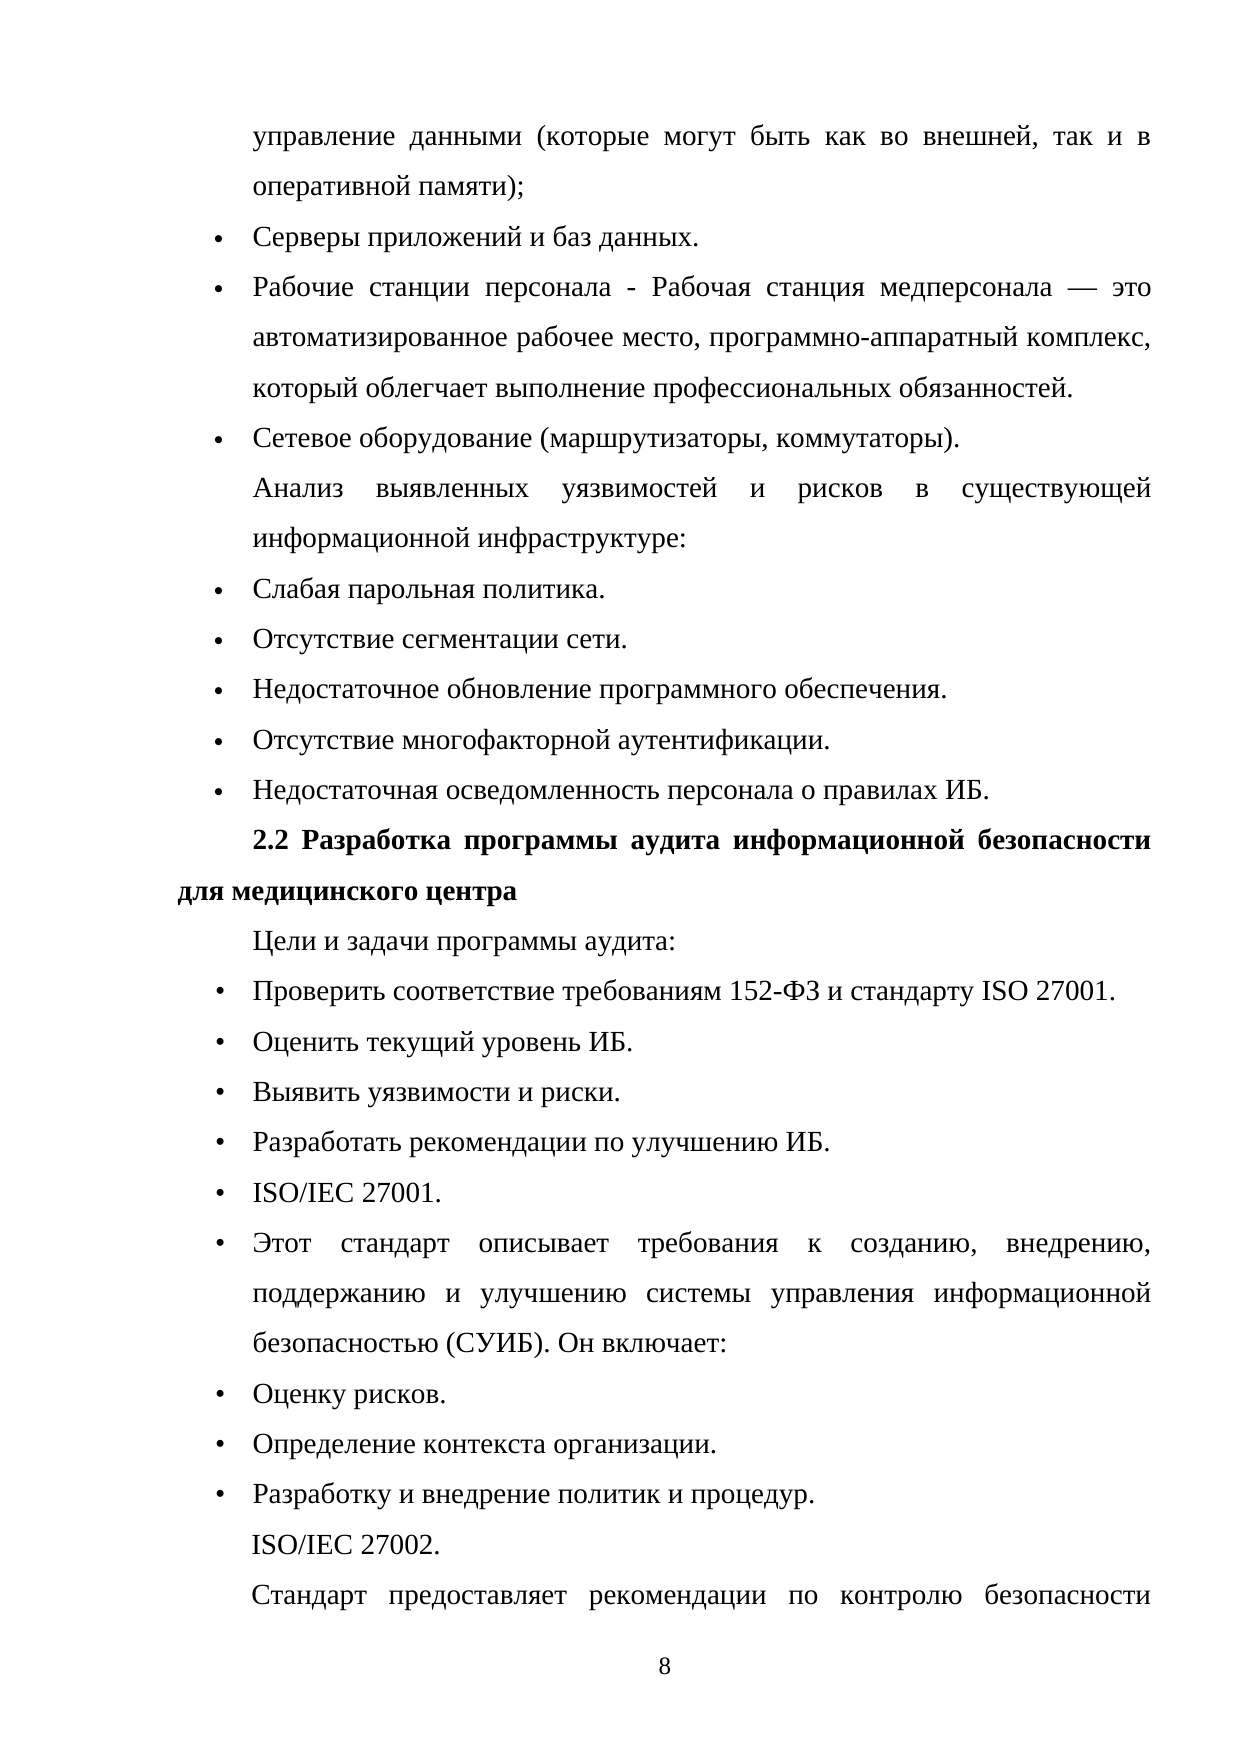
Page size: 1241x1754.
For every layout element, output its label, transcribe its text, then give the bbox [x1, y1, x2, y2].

list Проверить соответствие требованиям 152-ФЗ и стандарту ISO 27001. [215, 973, 1152, 1007]
list Серверы приложений и баз данных. [215, 219, 1152, 252]
list Оценку рисков. [215, 1376, 1152, 1409]
list Выявить уязвимости и риски. [215, 1074, 1152, 1108]
list Недостаточное обновление программного обеспечения. [215, 672, 1152, 705]
list ISO/IEC 27001. [215, 1175, 1152, 1208]
text Цели и задачи программы аудита: [177, 923, 1152, 957]
list Определение контекста организации. [215, 1426, 1152, 1460]
list Рабочие станции персонала - Рабочая станция медперсонала — это автоматизированное рабочее место, программно-аппаратный комплекс, который облегчает выполнение профессиональных обязанностей. [215, 269, 1152, 403]
text ISO/IEC 27002. [177, 1527, 1152, 1560]
list Разработку и внедрение политик и процедур. [215, 1477, 1152, 1510]
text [177, 1577, 1152, 1611]
list Этот стандарт описывает требования к созданию, внедрению, поддержанию и улучшению системы управления информационной безопасностью (СУИБ). Он включает: [215, 1225, 1152, 1359]
list Слабая парольная политика. [215, 571, 1152, 604]
list Разработать рекомендации по улучшению ИБ. [215, 1124, 1152, 1158]
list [215, 118, 1152, 202]
list Недостаточная осведомленность персонала о правилах ИБ. [215, 772, 1152, 806]
list Сетевое оборудование (маршрутизаторы, коммутаторы). [215, 420, 1152, 453]
list Оценить текущий уровень ИБ. [215, 1024, 1152, 1057]
list Отсутствие сегментации сети. [215, 621, 1152, 655]
text Анализ выявленных уязвимостей и рисков в существующей информационной инфраструктуре: [252, 470, 1152, 554]
text 2.2 Разработка программы аудита информационной безопасности для медицинского центра [177, 822, 1152, 906]
list Отсутствие многофакторной аутентификации. [215, 722, 1152, 755]
